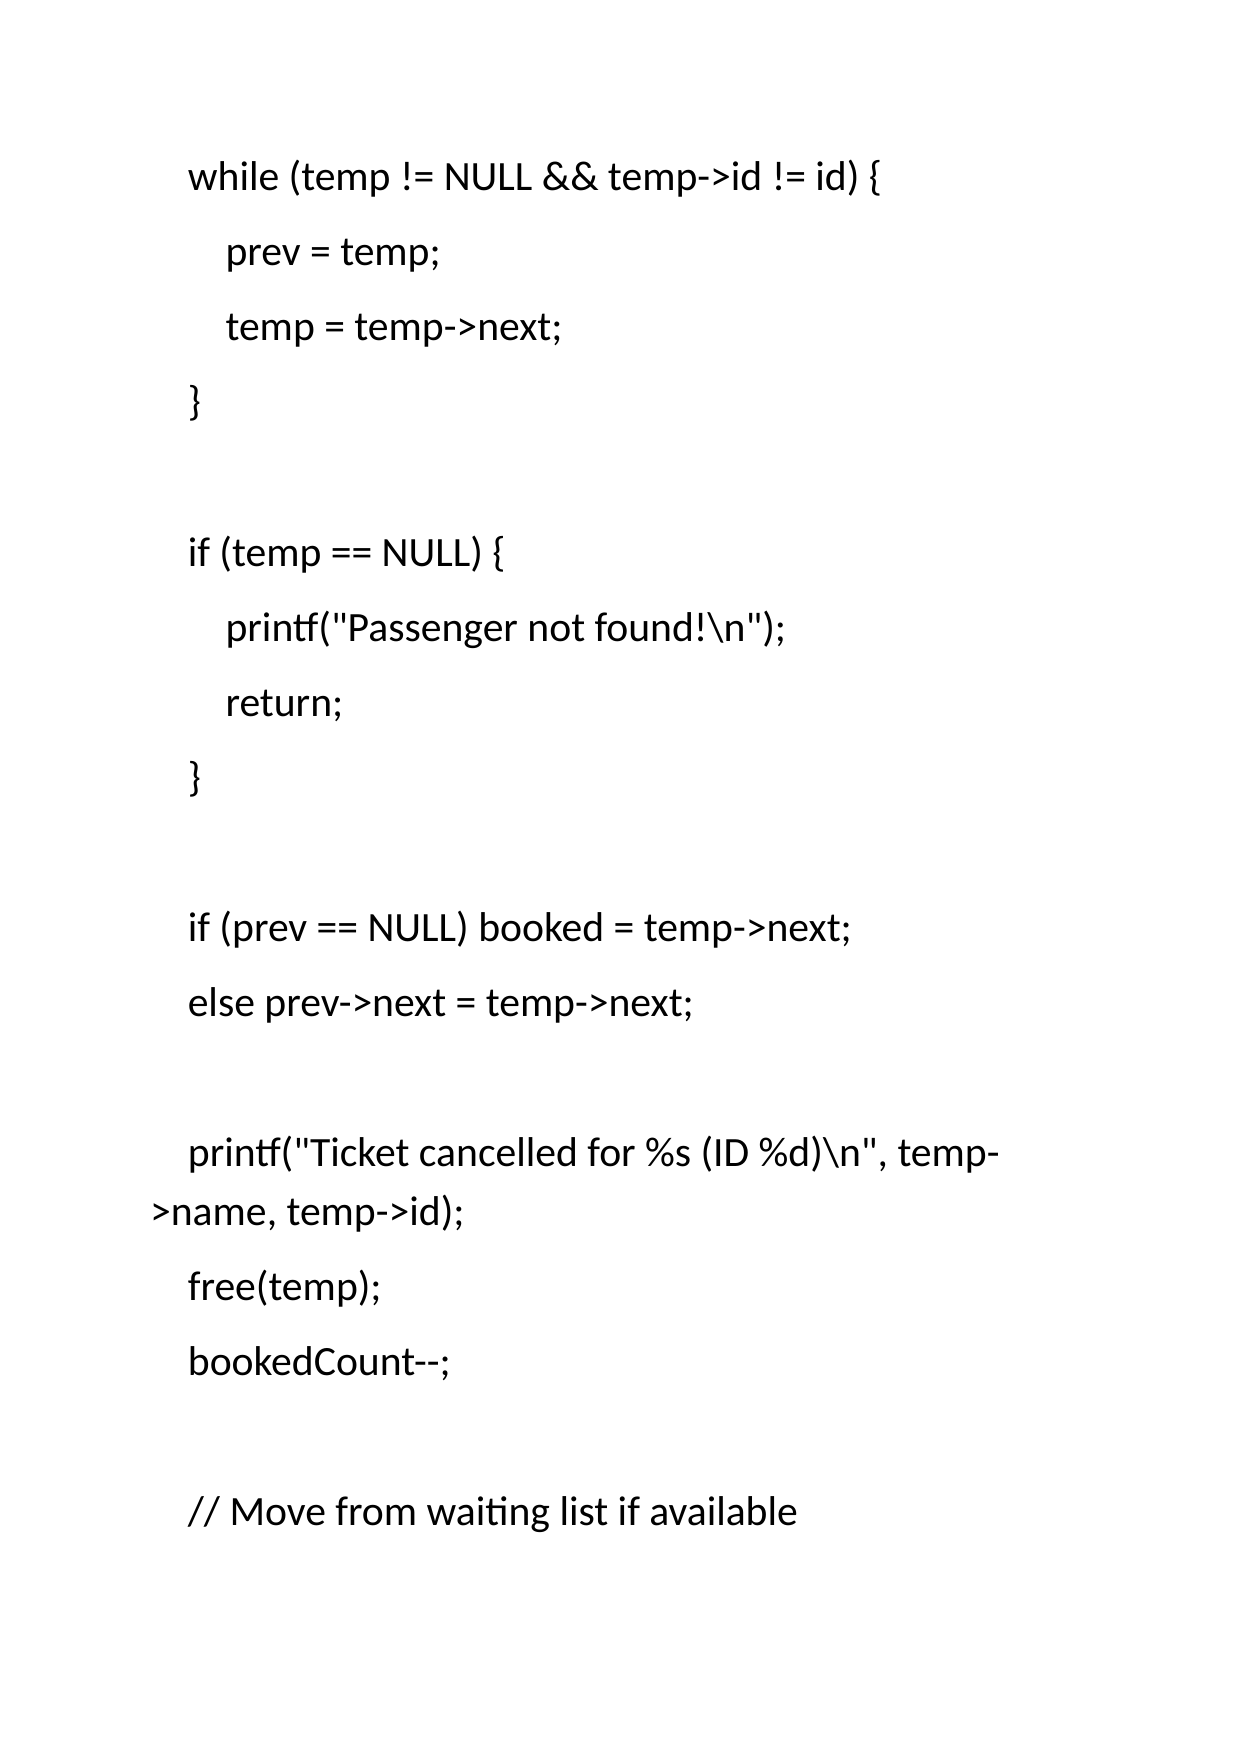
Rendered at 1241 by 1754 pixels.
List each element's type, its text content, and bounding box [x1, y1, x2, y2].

text printf("Ticket cancelled for %s (ID %d)\n", temp->name, temp->id); [150, 1126, 1090, 1236]
text return; [150, 676, 1090, 727]
text if (temp == NULL) { [150, 526, 1090, 576]
text } [150, 751, 1090, 802]
text while (temp != NULL && temp->id != id) { [150, 150, 1090, 201]
text printf("Passenger not found!\n"); [150, 601, 1090, 651]
text free(temp); [150, 1260, 1090, 1311]
text if (prev == NULL) booked = temp->next; [150, 901, 1090, 952]
text } [150, 375, 1090, 426]
text // Move from waiting list if available [150, 1485, 1090, 1536]
text bookedCount--; [150, 1335, 1090, 1386]
text temp = temp->next; [150, 300, 1090, 351]
text prev = temp; [150, 225, 1090, 276]
text else prev->next = temp->next; [150, 976, 1090, 1027]
